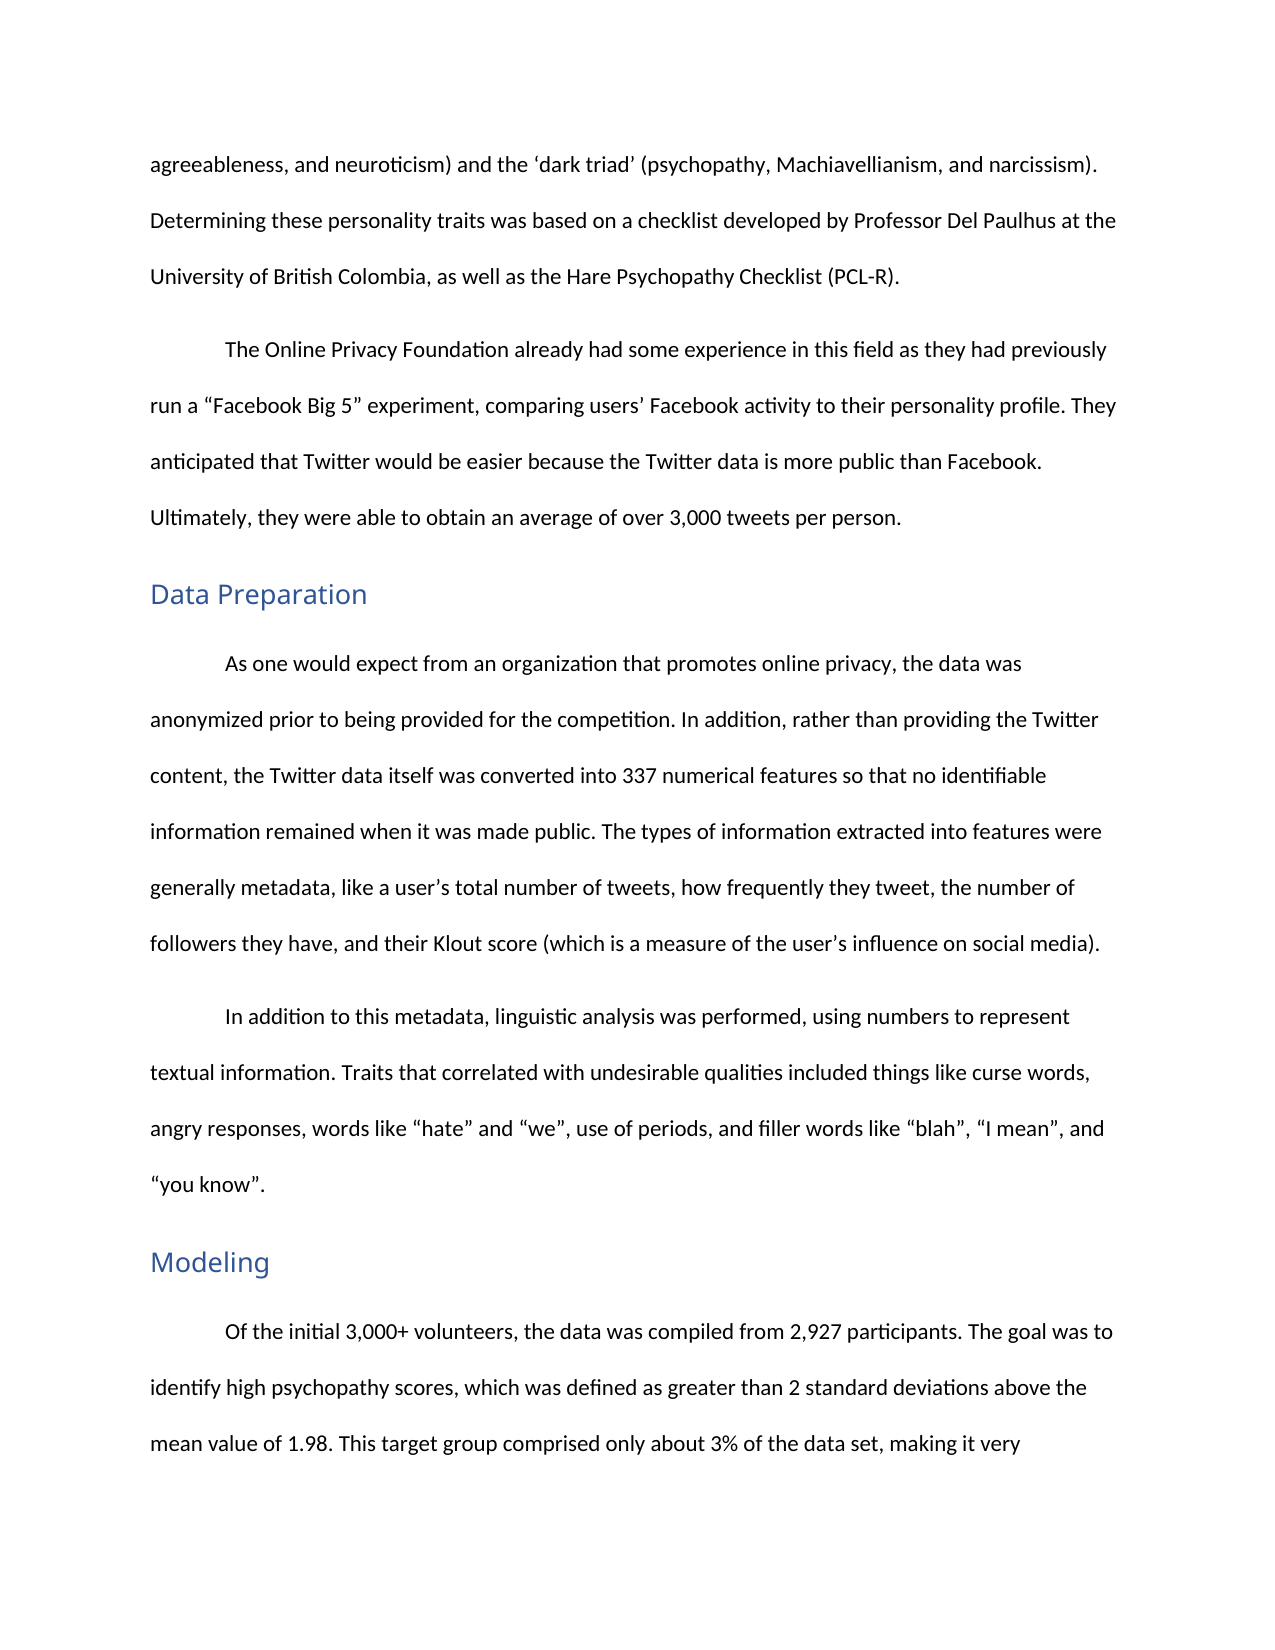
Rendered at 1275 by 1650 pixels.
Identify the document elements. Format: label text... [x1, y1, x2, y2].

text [150, 1317, 1125, 1457]
text In addition to this metadata, linguistic analysis was performed, using numbers to represent textual information. Traits that correlated with undesirable qualities included things like curse words, angry responses, words like “hate” and “we”, use of periods, and filler words like “blah”, “I mean”, and “you know”. [150, 1002, 1125, 1198]
subtitle Data Preparation [150, 576, 1125, 612]
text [150, 150, 1125, 290]
text The Online Privacy Foundation already had some experience in this field as they had previously run a “Facebook Big 5” experiment, comparing users’ Facebook activity to their personality profile. They anticipated that Twitter would be easier because the Twitter data is more public than Facebook. Ultimately, they were able to obtain an average of over 3,000 tweets per person. [150, 335, 1125, 531]
text As one would expect from an organization that promotes online privacy, the data was anonymized prior to being provided for the competition. In addition, rather than providing the Twitter content, the Twitter data itself was converted into 337 numerical features so that no identifiable information remained when it was made public. The types of information extracted into features were generally metadata, like a user’s total number of tweets, how frequently they tweet, the number of followers they have, and their Klout score (which is a measure of the user’s influence on social media). [150, 649, 1125, 958]
subtitle Modeling [150, 1243, 1125, 1280]
